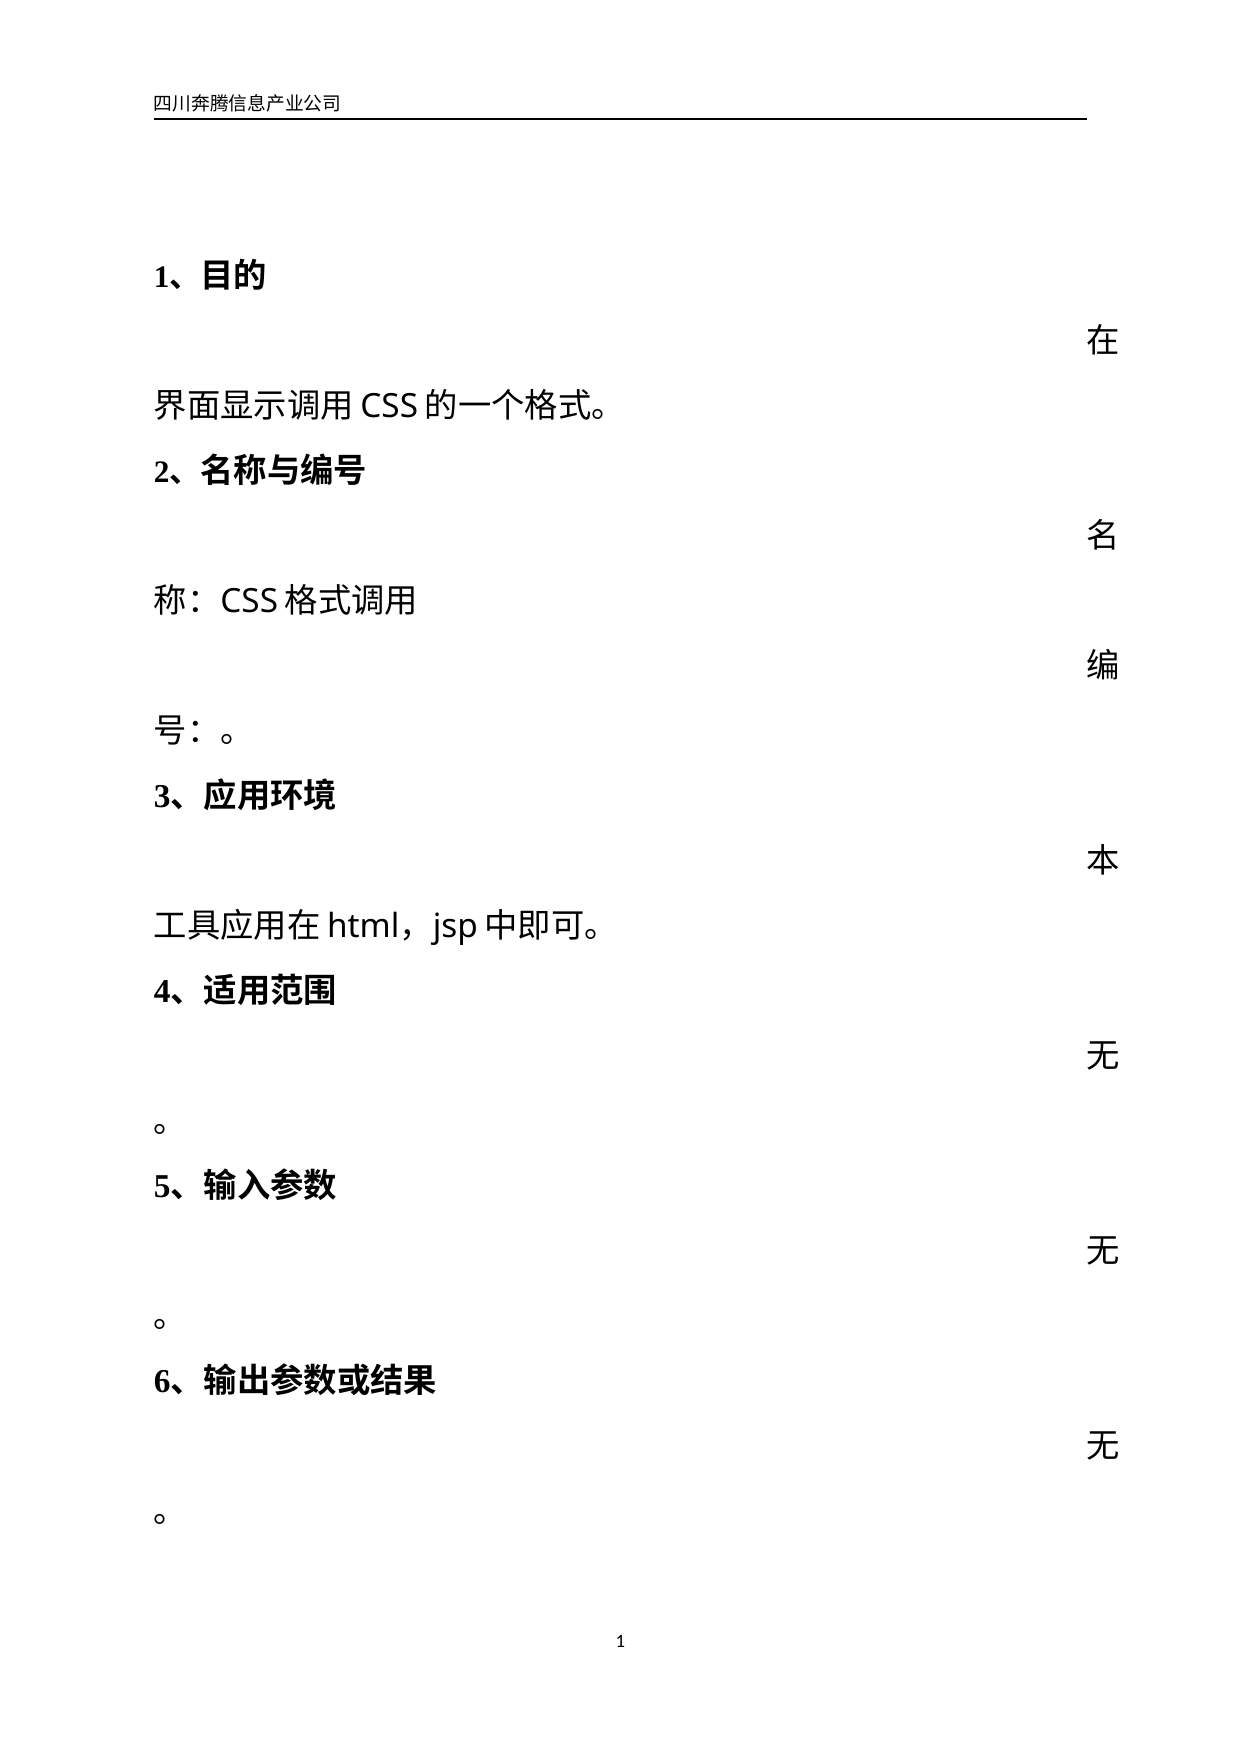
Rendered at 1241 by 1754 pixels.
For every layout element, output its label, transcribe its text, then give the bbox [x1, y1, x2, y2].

subtitle 4、适用范围 [153, 955, 1087, 1020]
text 编号：。 [153, 630, 1087, 760]
subtitle 1、目的 [153, 240, 1087, 305]
subtitle 6、输出参数或结果 [153, 1345, 1087, 1410]
subtitle 5、输入参数 [153, 1150, 1087, 1215]
subtitle 3、应用环境 [153, 760, 1087, 825]
text 名称：CSS格式调用 [153, 500, 1087, 630]
text 无。 [153, 1020, 1087, 1150]
text 无。 [153, 1215, 1087, 1345]
text 无。 [153, 1410, 1087, 1540]
subtitle 2、名称与编号 [153, 435, 1087, 500]
text 在界面显示调用CSS的一个格式。 [153, 305, 1087, 435]
text 本工具应用在html，jsp中即可。 [153, 825, 1087, 955]
